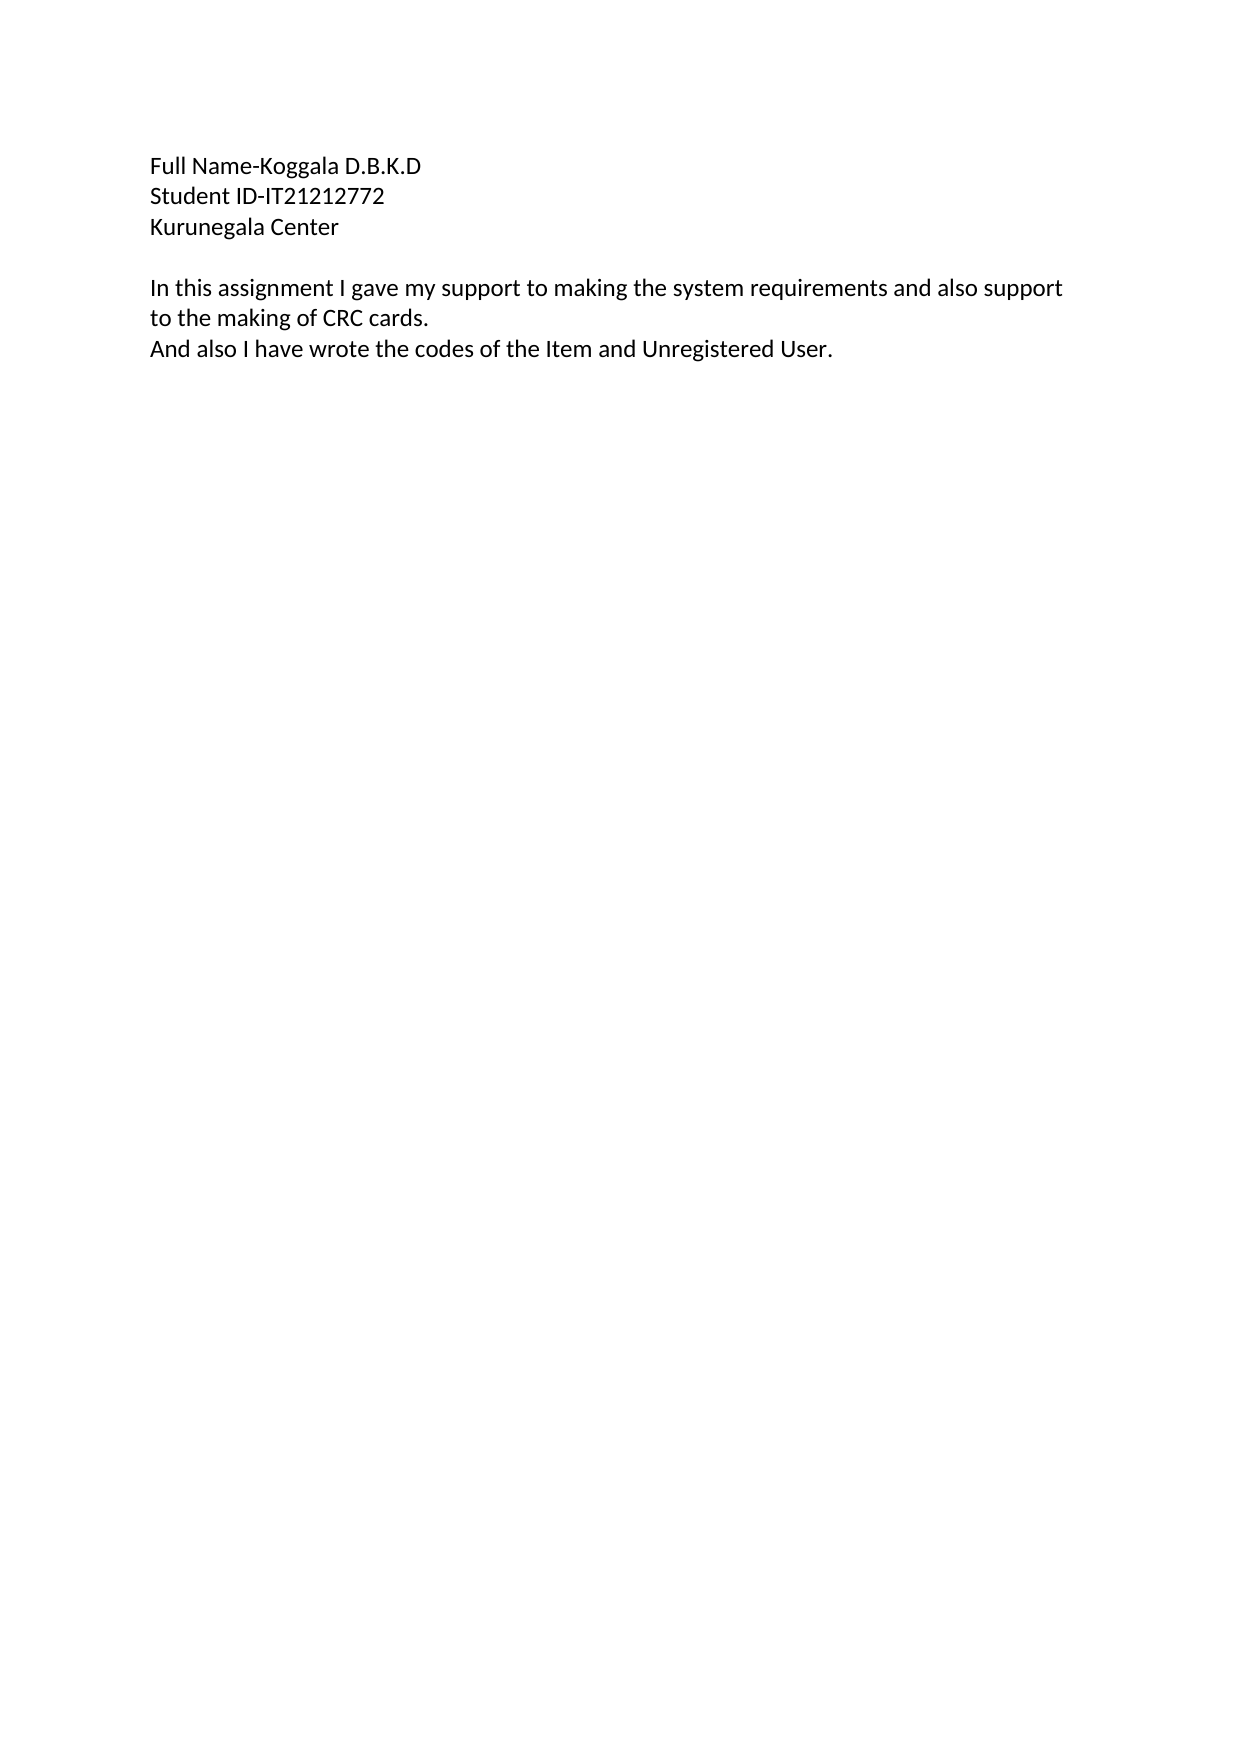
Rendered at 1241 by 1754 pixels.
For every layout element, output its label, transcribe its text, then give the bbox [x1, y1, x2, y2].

text Student ID-IT21212772 [150, 181, 1090, 211]
text And also I have wrote the codes of the Item and Unregistered User. [150, 333, 1090, 364]
text In this assignment I gave my support to making the system requirements and also support to the making of CRC cards. [150, 272, 1090, 333]
text Kurunegala Center [150, 211, 1090, 242]
text Full Name-Koggala D.B.K.D [150, 150, 1090, 181]
